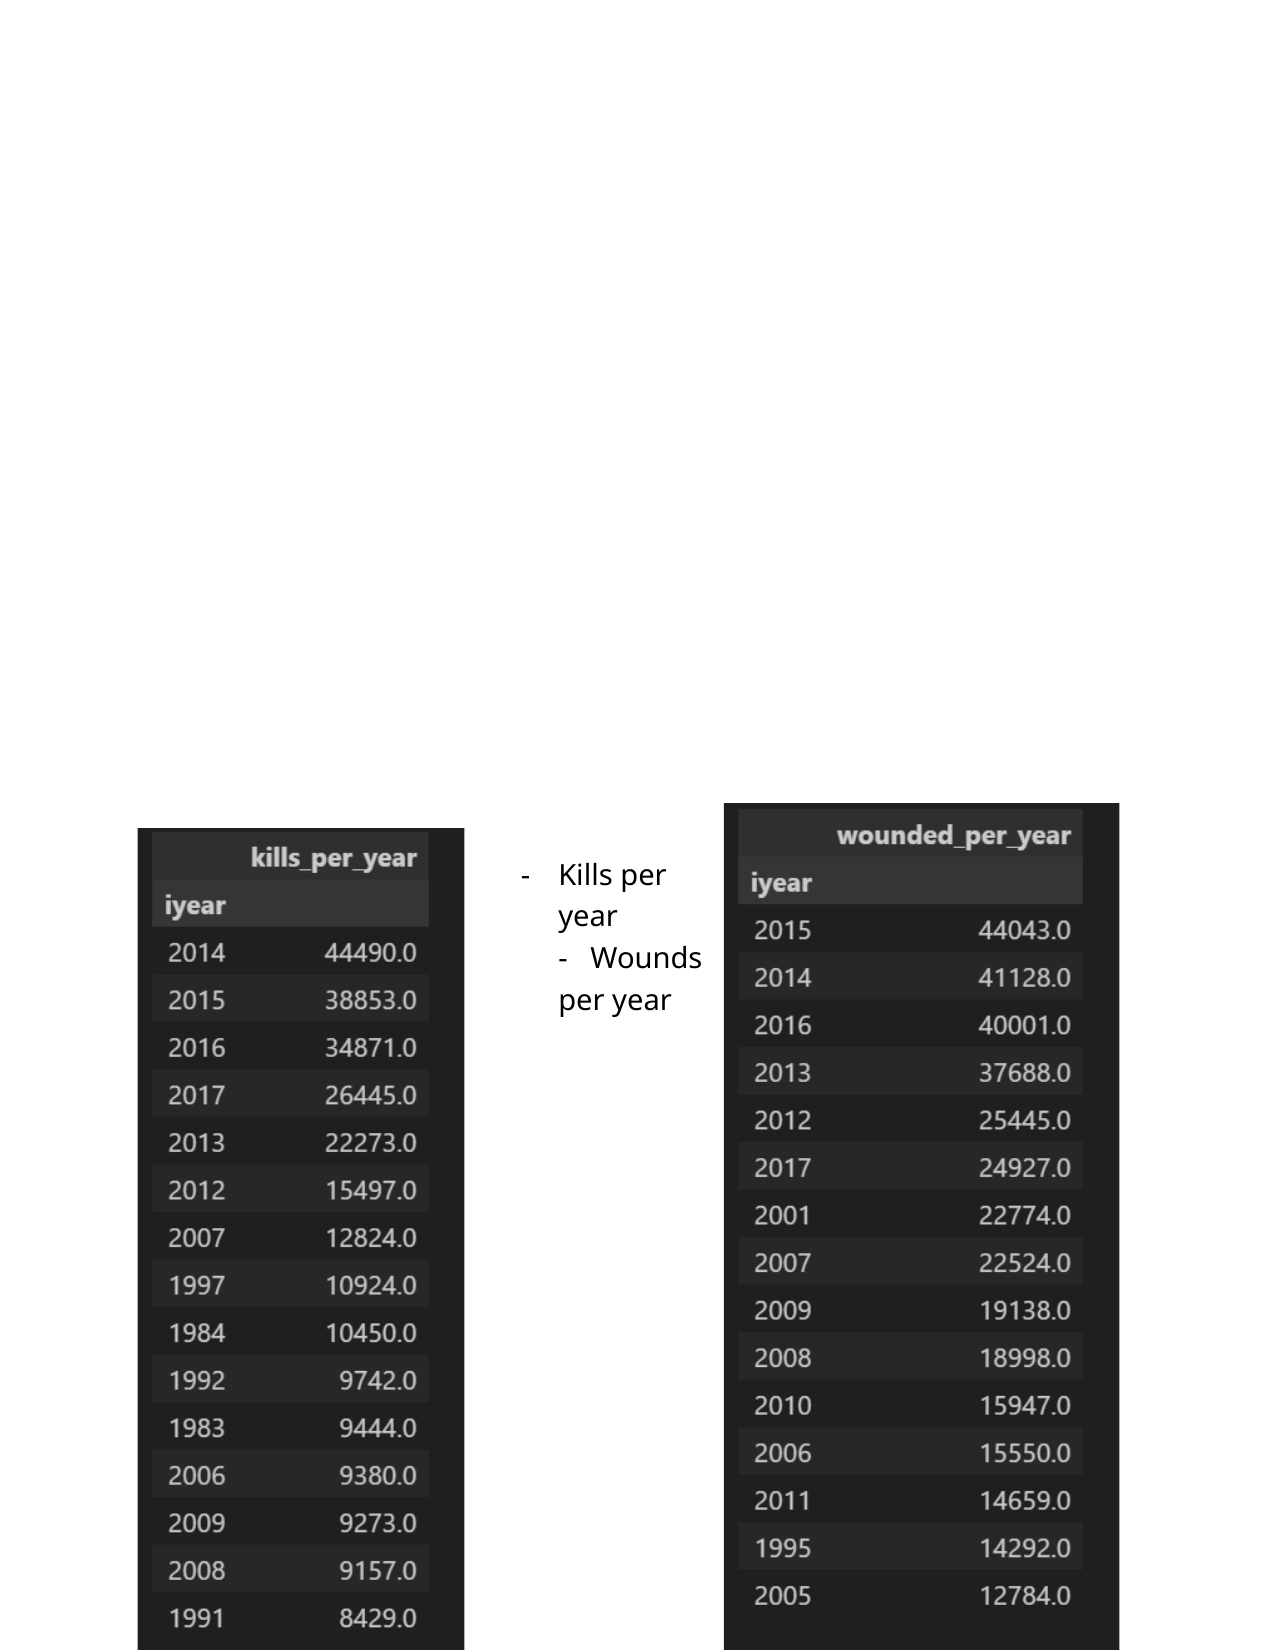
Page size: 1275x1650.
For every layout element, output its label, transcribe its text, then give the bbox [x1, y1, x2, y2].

picture [722, 803, 1119, 1647]
list Kills per year - Wounds per year [464, 854, 722, 1019]
picture [136, 828, 464, 1647]
